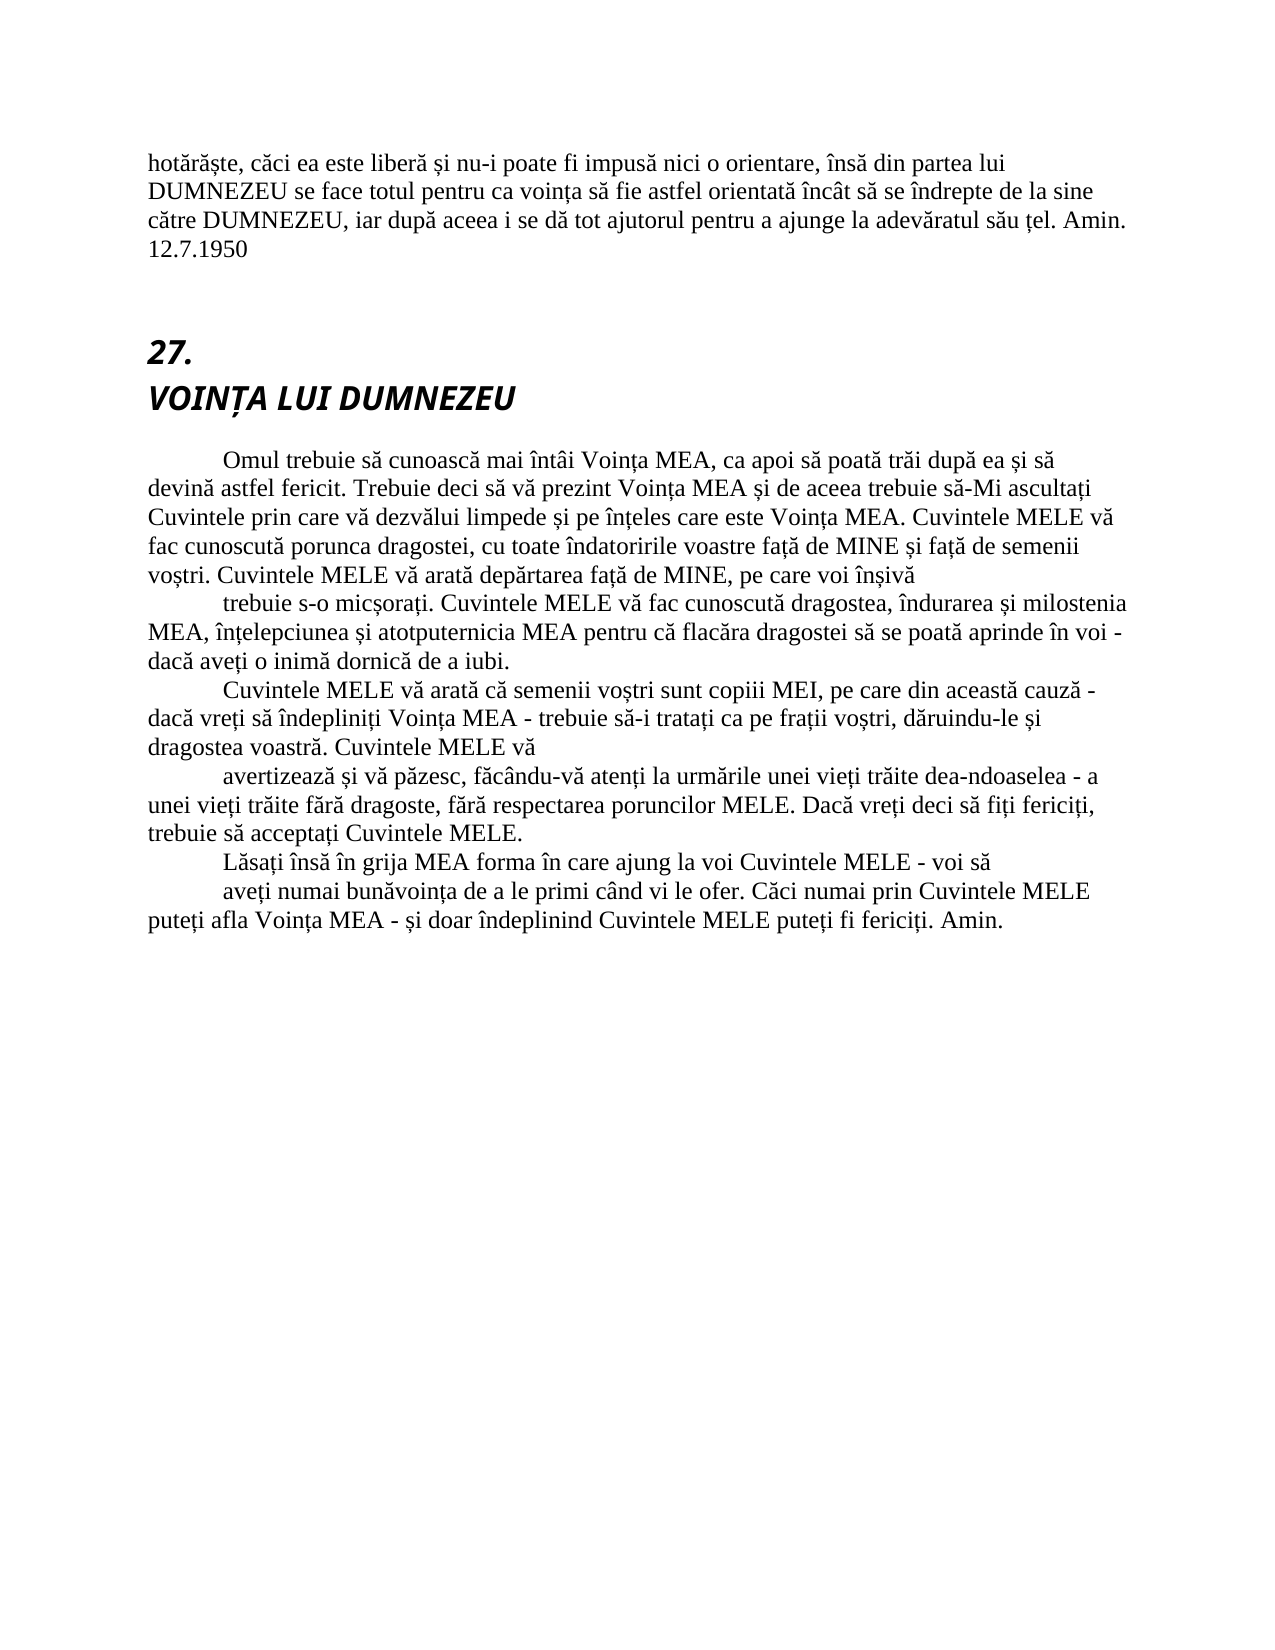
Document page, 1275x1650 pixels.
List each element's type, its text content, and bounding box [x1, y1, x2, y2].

text 12.7.1950 [148, 234, 1127, 263]
text Omul trebuie să cunoască mai întâi Voința MEA, ca apoi să poată trăi după ea și să devină astfel fericit. Trebuie deci să vă prezint Voința MEA și de aceea trebuie să-Mi ascultați Cuvintele prin care vă dezvălui limpede și pe înțeles care este Voința MEA. Cuvintele MELE vă fac cunoscută porunca dragostei, cu toate îndatoririle voastre față de MINE și față de semenii voștri. Cuvintele MELE vă arată depărtarea față de MINE, pe care voi înșivă [148, 445, 1127, 588]
text trebuie s-o micșorați. Cuvintele MELE vă fac cunoscută dragostea, îndurarea și milostenia MEA, înțelepciunea și atotputernicia MEA pentru că flacăra dragostei să se poată aprinde în voi - dacă aveți o inimă dornică de a iubi. [148, 588, 1127, 675]
text Cuvintele MELE vă arată că semenii voștri sunt copiii MEI, pe care din această cauză - dacă vreți să îndepliniți Voința MEA - trebuie să-i tratați ca pe frații voștri, dăruindu-le și dragostea voastră. Cuvintele MELE vă [148, 675, 1127, 761]
subtitle 27. VOINȚA LUI DUMNEZEU [148, 329, 1127, 420]
text Lăsați însă în grija MEA forma în care ajung la voi Cuvintele MELE - voi să [148, 847, 1127, 876]
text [148, 148, 1127, 234]
text avertizează și vă păzesc, făcându-vă atenți la urmările unei vieți trăite dea-ndoaselea - a unei vieți trăite fără dragoste, fără respectarea poruncilor MELE. Dacă vreți deci să fiți fericiți, trebuie să acceptați Cuvintele MELE. [148, 761, 1127, 847]
text aveți numai bunăvoința de a le primi când vi le ofer. Căci numai prin Cuvintele MELE puteți afla Voința MEA - și doar îndeplinind Cuvintele MELE puteți fi fericiți. Amin. [148, 876, 1127, 933]
